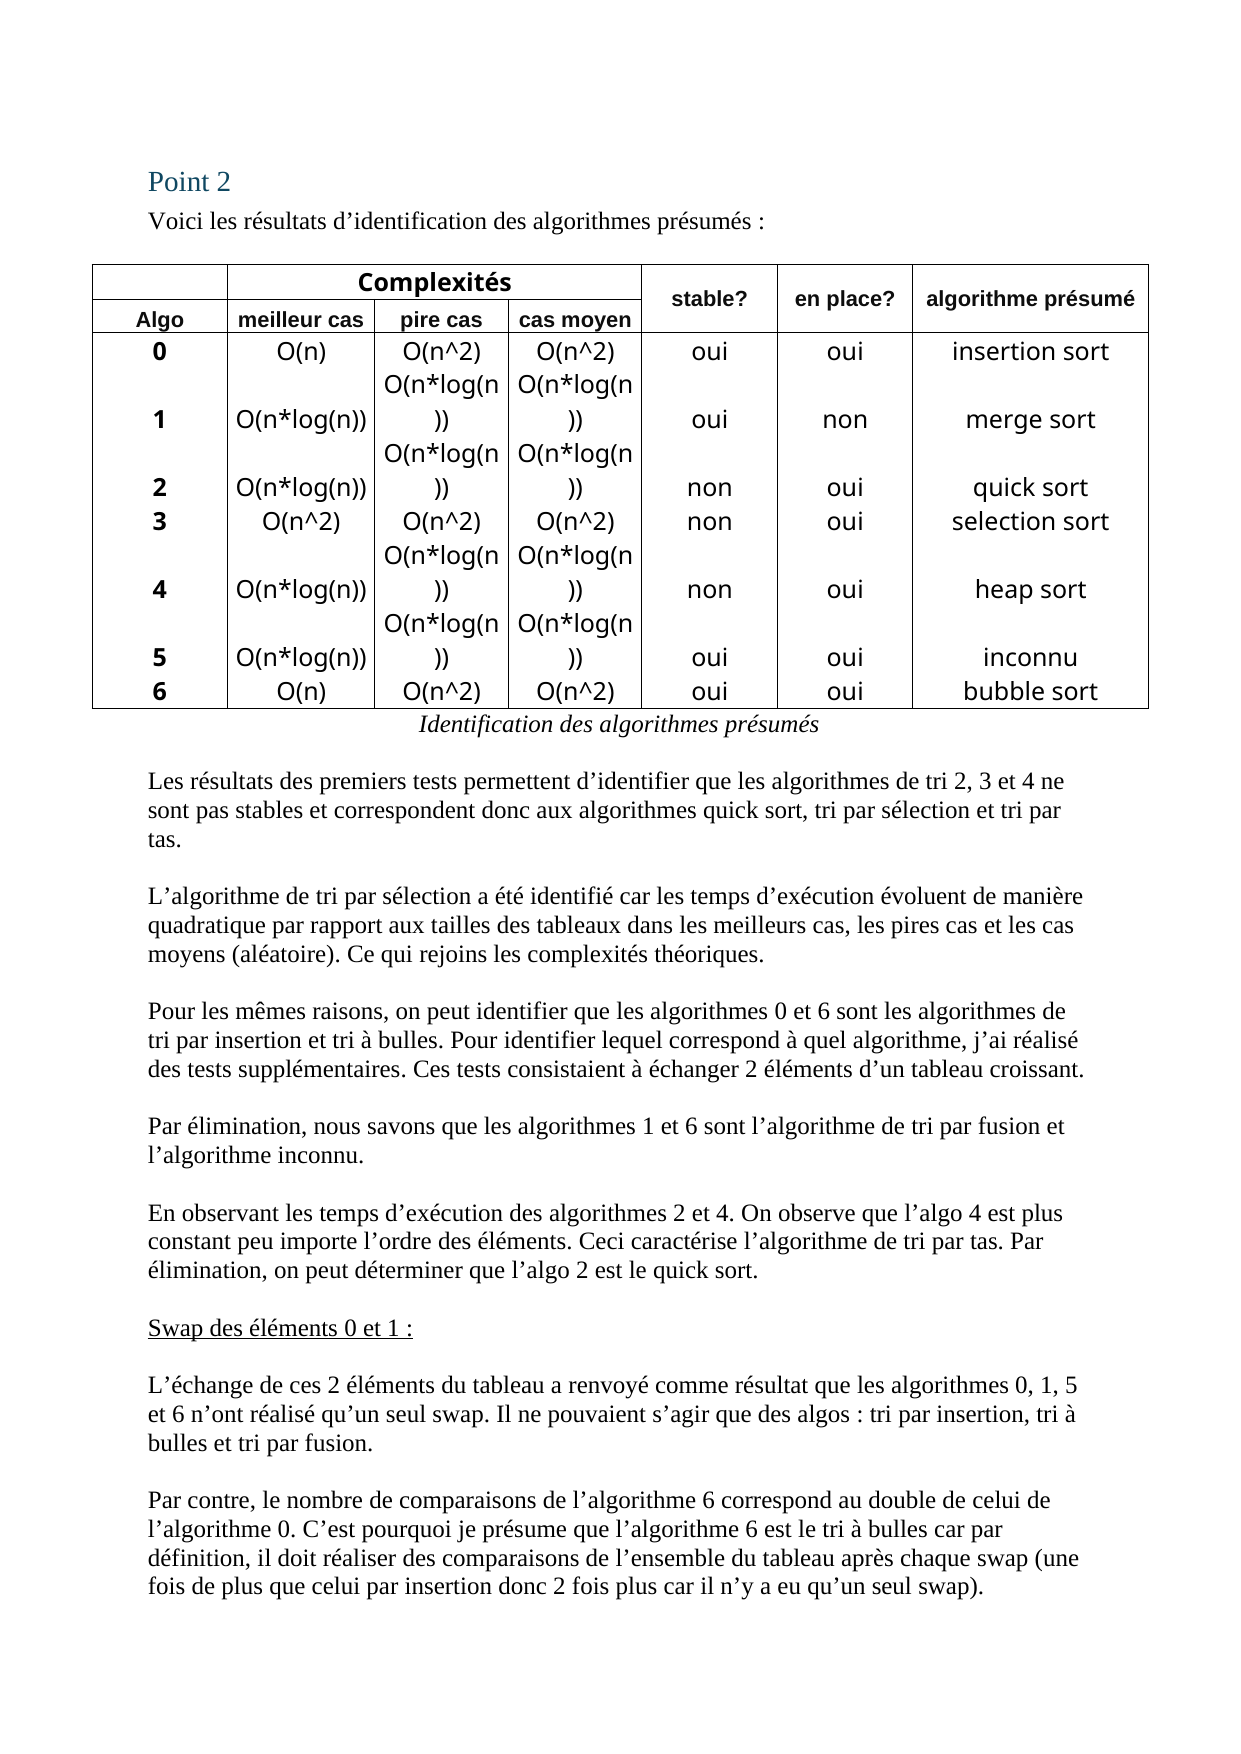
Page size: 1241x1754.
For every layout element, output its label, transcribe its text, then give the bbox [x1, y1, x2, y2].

table_cell 6 [93, 674, 227, 708]
table_header [93, 265, 227, 299]
table_cell O(n) [228, 674, 374, 708]
table_cell O(n*log(n)) [375, 435, 508, 503]
table_cell O(n*log(n)) [509, 435, 641, 503]
table_cell oui [778, 606, 912, 674]
table_cell O(n*log(n)) [228, 435, 374, 503]
table_cell heap sort [913, 538, 1148, 606]
table_cell O(n*log(n)) [509, 367, 641, 435]
text L’algorithme de tri par sélection a été identifié car les temps d’exécution évoluent de manière quadratique par rapport aux tailles des tableaux dans les meilleurs cas, les pires cas et les cas moyens (aléatoire). Ce qui rejoins les complexités théoriques. [148, 881, 1093, 968]
table_cell O(n*log(n)) [228, 606, 374, 674]
text Identification des algorithmes présumés [148, 709, 1093, 738]
table_cell insertion sort [913, 333, 1148, 367]
table_cell 1 [93, 367, 227, 435]
table_cell O(n^2) [375, 504, 508, 537]
table_cell non [642, 538, 777, 606]
table_header Complexités [228, 265, 641, 299]
table_cell oui [778, 504, 912, 537]
table_cell Algo [93, 300, 227, 332]
table_cell oui [642, 674, 777, 708]
subtitle Point 2 [148, 164, 1093, 198]
table_cell cas moyen [509, 300, 641, 332]
table_cell O(n^2) [375, 674, 508, 708]
table_cell 5 [93, 606, 227, 674]
table_header algorithme présumé [913, 265, 1148, 332]
table_cell O(n^2) [509, 333, 641, 367]
table_cell non [778, 367, 912, 435]
table_cell O(n*log(n)) [509, 538, 641, 606]
text Pour les mêmes raisons, on peut identifier que les algorithmes 0 et 6 sont les algorithmes de tri par insertion et tri à bulles. Pour identifier lequel correspond à quel algorithme, j’ai réalisé des tests supplémentaires. Ces tests consistaient à échanger 2 éléments d’un tableau croissant. [148, 996, 1093, 1083]
table_cell O(n*log(n)) [375, 606, 508, 674]
text En observant les temps d’exécution des algorithmes 2 et 4. On observe que l’algo 4 est plus constant peu importe l’ordre des éléments. Ceci caractérise l’algorithme de tri par tas. Par élimination, on peut déterminer que l’algo 2 est le quick sort. [148, 1198, 1093, 1284]
text Voici les résultats d’identification des algorithmes présumés : [148, 206, 1093, 235]
text Par contre, le nombre de comparaisons de l’algorithme 6 correspond au double de celui de l’algorithme 0. C’est pourquoi je présume que l’algorithme 6 est le tri à bulles car par définition, il doit réaliser des comparaisons de l’ensemble du tableau après chaque swap (une fois de plus que celui par insertion donc 2 fois plus car il n’y a eu qu’un seul swap). [148, 1485, 1093, 1600]
table_cell oui [778, 538, 912, 606]
table_cell O(n*log(n)) [228, 538, 374, 606]
table_cell oui [642, 333, 777, 367]
table_cell O(n^2) [509, 674, 641, 708]
table_cell oui [778, 435, 912, 503]
table_cell O(n^2) [228, 504, 374, 537]
table_cell non [642, 435, 777, 503]
table_cell oui [778, 674, 912, 708]
table_cell merge sort [913, 367, 1148, 435]
table_header en place? [778, 265, 912, 332]
table_cell O(n) [228, 333, 374, 367]
table_cell meilleur cas [228, 300, 374, 332]
text Par élimination, nous savons que les algorithmes 1 et 6 sont l’algorithme de tri par fusion et l’algorithme inconnu. [148, 1111, 1093, 1169]
table_cell 4 [93, 538, 227, 606]
text Les résultats des premiers tests permettent d’identifier que les algorithmes de tri 2, 3 et 4 ne sont pas stables et correspondent donc aux algorithmes quick sort, tri par sélection et tri par tas. [148, 766, 1093, 853]
table_cell oui [642, 367, 777, 435]
table_cell bubble sort [913, 674, 1148, 708]
table_cell 2 [93, 435, 227, 503]
table_cell 0 [93, 333, 227, 367]
table_header stable? [642, 265, 777, 332]
table_cell quick sort [913, 435, 1148, 503]
table_cell selection sort [913, 504, 1148, 537]
table_cell non [642, 504, 777, 537]
table_cell oui [642, 606, 777, 674]
table_cell O(n*log(n)) [375, 538, 508, 606]
table_cell O(n*log(n)) [509, 606, 641, 674]
table_cell O(n*log(n)) [375, 367, 508, 435]
text Swap des éléments 0 et 1 : [148, 1313, 1093, 1341]
table_cell 3 [93, 504, 227, 537]
text L’échange de ces 2 éléments du tableau a renvoyé comme résultat que les algorithmes 0, 1, 5 et 6 n’ont réalisé qu’un seul swap. Il ne pouvaient s’agir que des algos : tri par insertion, tri à bulles et tri par fusion. [148, 1370, 1093, 1456]
table_cell O(n^2) [509, 504, 641, 537]
table_cell pire cas [375, 300, 508, 332]
table_cell O(n*log(n)) [228, 367, 374, 435]
table_cell inconnu [913, 606, 1148, 674]
table_cell oui [778, 333, 912, 367]
table_cell O(n^2) [375, 333, 508, 367]
